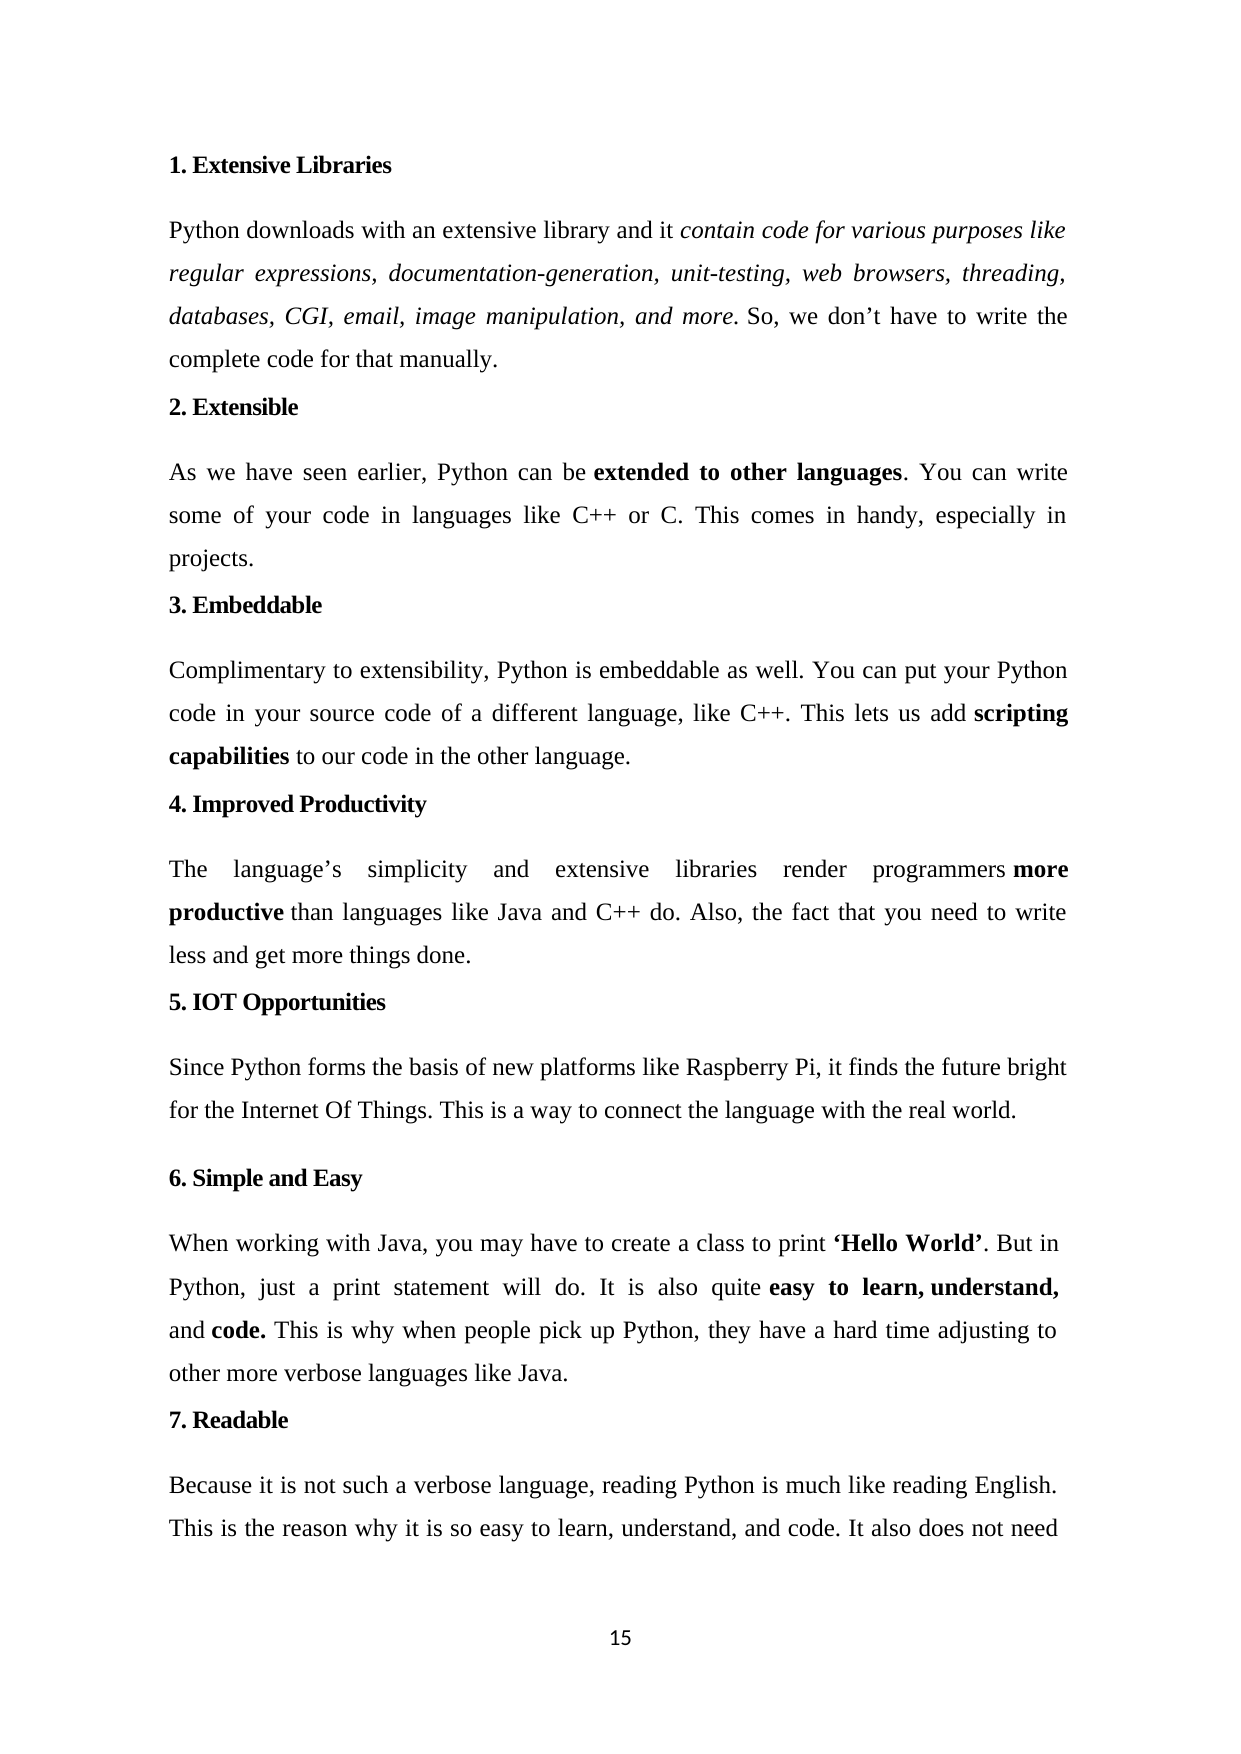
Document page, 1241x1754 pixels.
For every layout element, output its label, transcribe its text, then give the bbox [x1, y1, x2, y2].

text Since Python forms the basis of new platforms like Raspberry Pi, it finds the future bright for the Internet Of Things. This is a way to connect the language with the real world. [169, 1052, 1068, 1124]
text Complimentary to extensibility, Python is embeddable as well. You can put your Python code in your source code of a different language, like C++. This lets us add scripting capabilities to our code in the other language. [169, 655, 1068, 770]
subtitle 2. Extensible [169, 392, 1068, 420]
text As we have seen earlier, Python can be extended to other languages. You can write some of your code in languages like C++ or C. This comes in handy, especially in projects. [169, 457, 1068, 572]
subtitle 6. Simple and Easy [169, 1163, 1059, 1192]
subtitle 7. Readable [169, 1405, 1059, 1434]
subtitle 3. Embeddable [169, 590, 1068, 619]
subtitle 5. IOT Opportunities [169, 987, 1068, 1016]
subtitle 1. Extensive Libraries [169, 150, 1068, 179]
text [169, 1470, 1059, 1542]
text When working with Java, you may have to create a class to print ‘Hello World’. But in Python, just a print statement will do. It is also quite easy to learn, understand, and code. This is why when people pick up Python, they have a hard time adjusting to other more verbose languages like Java. [169, 1228, 1059, 1387]
text The language’s simplicity and extensive libraries render programmers more productive than languages like Java and C++ do. Also, the fact that you need to write less and get more things done. [169, 854, 1068, 969]
subtitle 4. Improved Productivity [169, 789, 1068, 817]
text Python downloads with an extensive library and it contain code for various purposes like regular expressions, documentation-generation, unit-testing, web browsers, threading, databases, CGI, email, image manipulation, and more. So, we don’t have to write the complete code for that manually. [169, 215, 1068, 373]
